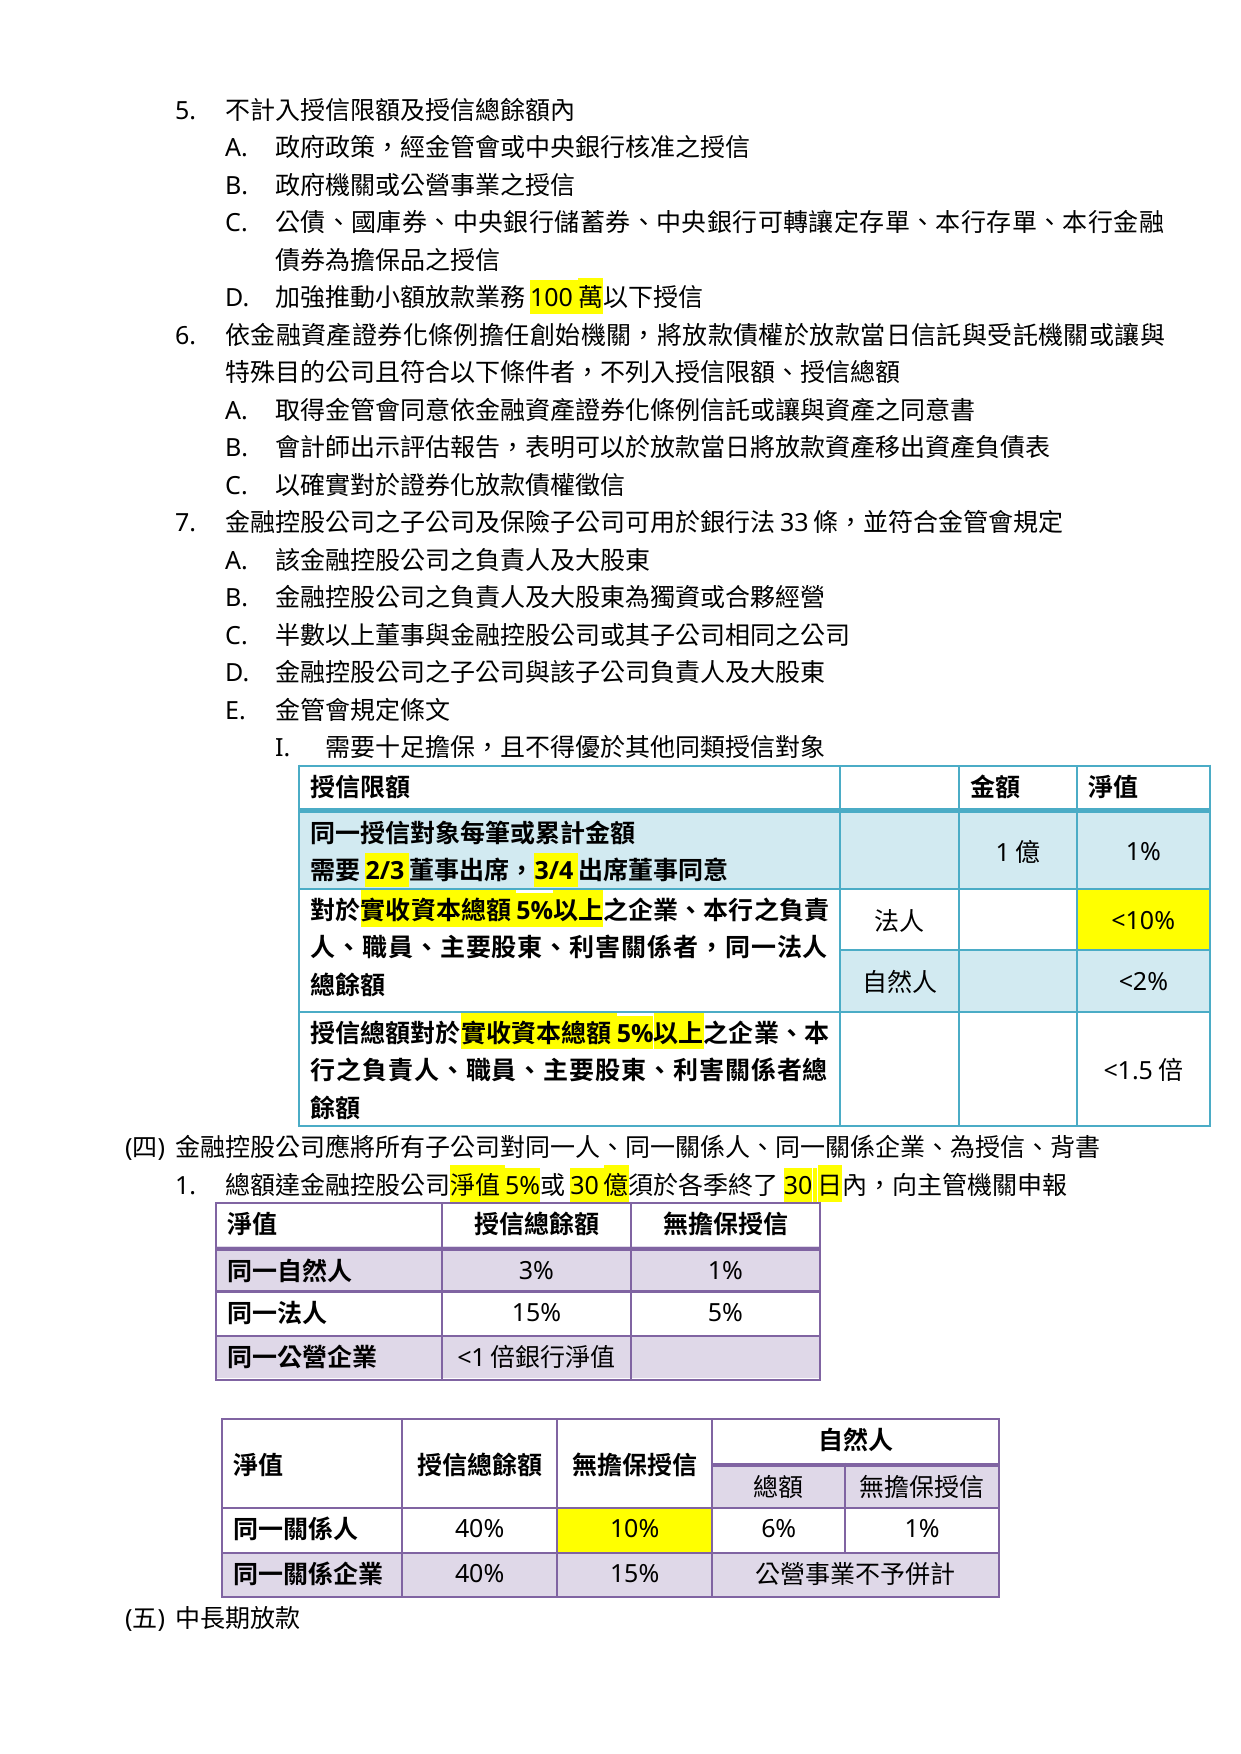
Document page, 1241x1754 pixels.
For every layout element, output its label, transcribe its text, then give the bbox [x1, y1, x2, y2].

table_cell 無擔保授信 [846, 1467, 998, 1507]
table_cell 授信總額對於實收資本總額5%以上之企業、本行之負責人、職員、主要股東、利害關係者總餘額 [300, 1013, 839, 1125]
table_cell <2% [1078, 951, 1209, 1011]
table_cell 15% [443, 1293, 630, 1334]
table_cell 同一關係企業 [223, 1554, 401, 1596]
table_header 授信總餘額 [403, 1420, 556, 1507]
list 金融控股公司之子公司及保險子公司可用於銀行法33條，並符合金管會規定 [175, 502, 1165, 539]
table_cell 同一法人 [217, 1293, 441, 1334]
table_cell [960, 1013, 1076, 1125]
table_cell 法人 [841, 890, 958, 949]
list 取得金管會同意依金融資產證券化條例信託或讓與資產之同意書 [225, 389, 1165, 427]
table_cell <10% [1078, 890, 1209, 949]
table_header 無擔保授信 [558, 1420, 711, 1507]
table_cell 自然人 [841, 951, 958, 1011]
table_cell 5% [632, 1293, 819, 1334]
table_cell [841, 1013, 958, 1125]
list 依金融資產證券化條例擔任創始機關，將放款債權於放款當日信託與受託機關或讓與特殊目的公司且符合以下條件者，不列入授信限額、授信總額 [175, 314, 1165, 389]
table_cell [841, 813, 958, 888]
table_cell 15% [558, 1554, 711, 1596]
list 政府機關或公營事業之授信 [225, 164, 1165, 202]
table_cell 6% [713, 1509, 844, 1552]
list 政府政策，經金管會或中央銀行核准之授信 [225, 127, 1165, 164]
list 金融控股公司應將所有子公司對同一人、同一關係人、同一關係企業、為授信、背書 [125, 1127, 1165, 1165]
table_header 淨值 [223, 1420, 401, 1507]
list 加強推動小額放款業務100萬以下授信 [225, 277, 1165, 314]
table_cell 公營事業不予併計 [713, 1554, 998, 1596]
list 金管會規定條文 [225, 689, 1165, 727]
table_cell 1億 [960, 813, 1076, 888]
table_cell [960, 890, 1076, 949]
table_header 淨值 [1078, 767, 1209, 808]
table_header [841, 767, 958, 808]
table_cell 10% [558, 1509, 711, 1552]
table_cell 同一授信對象每筆或累計金額 需要2/3董事出席，3/4出席董事同意 [300, 813, 839, 888]
table_cell 1% [1078, 813, 1209, 888]
table_header 金額 [960, 767, 1076, 808]
list 公債、國庫券、中央銀行儲蓄券、中央銀行可轉讓定存單、本行存單、本行金融債券為擔保品之授信 [225, 202, 1165, 277]
table_header 無擔保授信 [632, 1204, 819, 1246]
table_cell 同一自然人 [217, 1251, 441, 1290]
table_cell 3% [443, 1251, 630, 1290]
table_header 授信限額 [300, 767, 839, 808]
table_cell 同一關係人 [223, 1509, 401, 1552]
table_cell 總額 [713, 1467, 844, 1507]
table_cell <1倍銀行淨值 [443, 1337, 630, 1378]
list 該金融控股公司之負責人及大股東 [225, 539, 1165, 577]
list 總額達金融控股公司淨值5%或30億須於各季終了30日內，向主管機關申報 [175, 1165, 450, 1202]
list 半數以上董事與金融控股公司或其子公司相同之公司 [225, 614, 1165, 652]
table_cell 1% [632, 1251, 819, 1290]
list 中長期放款 [125, 1598, 1165, 1636]
table_header 淨值 [217, 1204, 441, 1246]
list 不計入授信限額及授信總餘額內 [175, 89, 1165, 127]
table_cell 40% [403, 1509, 556, 1552]
table_cell 1% [846, 1509, 998, 1552]
list 需要十足擔保，且不得優於其他同類授信對象 [275, 727, 1165, 764]
list 金融控股公司之子公司與該子公司負責人及大股東 [225, 652, 1165, 689]
table_cell 40% [403, 1554, 556, 1596]
table_cell <1.5倍 [1078, 1013, 1209, 1125]
table_header 授信總餘額 [443, 1204, 630, 1246]
table_cell [632, 1337, 819, 1378]
list 總額達金融控股公司淨值5%或30億須於各季終了30日內，向主管機關申報 [629, 1165, 818, 1202]
table_cell [960, 951, 1076, 1011]
table_cell 對於實收資本總額5%以上之企業、本行之負責人、職員、主要股東、利害關係者，同一法人總餘額 [300, 890, 839, 1011]
table_header 自然人 [713, 1420, 998, 1463]
list 金融控股公司之負責人及大股東為獨資或合夥經營 [225, 577, 1165, 614]
table_cell 同一公營企業 [217, 1337, 441, 1378]
list 以確實對於證券化放款債權徵信 [225, 464, 1165, 502]
list 總額達金融控股公司淨值5%或30億須於各季終了30日內，向主管機關申報 [842, 1165, 1165, 1202]
list 會計師出示評估報告，表明可以於放款當日將放款資產移出資產負債表 [225, 427, 1165, 464]
